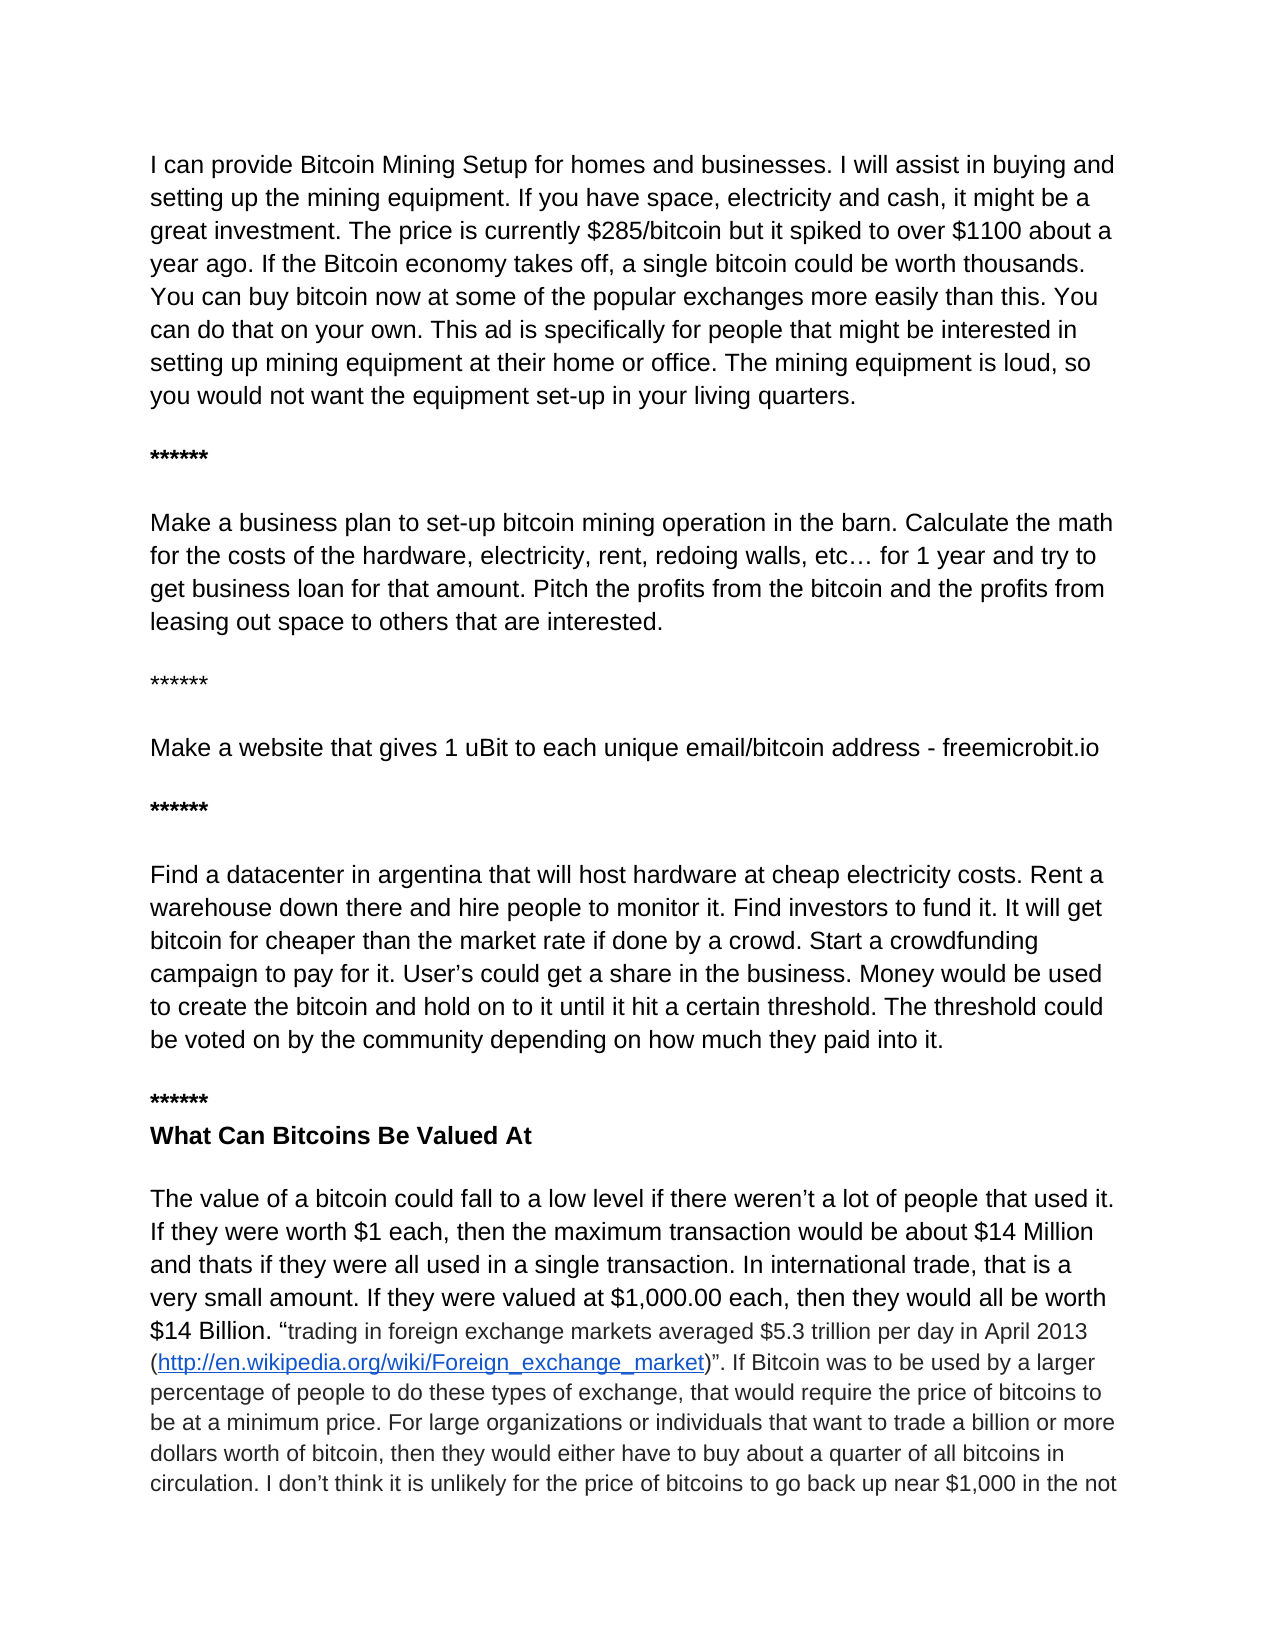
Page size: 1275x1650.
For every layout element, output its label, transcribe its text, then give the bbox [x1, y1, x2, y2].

text I can provide Bitcoin Mining Setup for homes and businesses. I will assist in buying and setting up the mining equipment. If you have space, electricity and cash, it might be a great investment. The price is currently $285/bitcoin but it spiked to over $1100 about a year ago. If the Bitcoin economy takes off, a single bitcoin could be worth thousands. You can buy bitcoin now at some of the popular exchanges more easily than this. You can do that on your own. This ad is specifically for people that might be interested in setting up mining equipment at their home or office. The mining equipment is loud, so you would not want the equipment set-up in your living quarters. [150, 150, 1125, 410]
text ****** [150, 796, 1125, 825]
text What Can Bitcoins Be Valued At [150, 1121, 1125, 1150]
text Find a datacenter in argentina that will host hardware at cheap electricity costs. Rent a warehouse down there and hire people to monitor it. Find investors to fund it. It will get bitcoin for cheaper than the market rate if done by a crowd. Start a crowdfunding campaign to pay for it. User’s could get a share in the business. Money would be used to create the bitcoin and hold on to it until it hit a certain threshold. The threshold could be voted on by the community depending on how much they paid into it. [150, 859, 1125, 1053]
text Make a website that gives 1 uBit to each unique email/bitcoin address - freemicrobit.io [150, 733, 1125, 762]
text ****** [150, 1088, 1125, 1117]
text ****** [150, 444, 1125, 473]
text Make a business plan to set-up bitcoin mining operation in the barn. Calculate the math for the costs of the hardware, electricity, rent, redoing walls, etc… for 1 year and try to get business loan for that amount. Pitch the profits from the bitcoin and the profits from leasing out space to others that are interested. [150, 508, 1125, 635]
text ****** [150, 670, 1125, 699]
